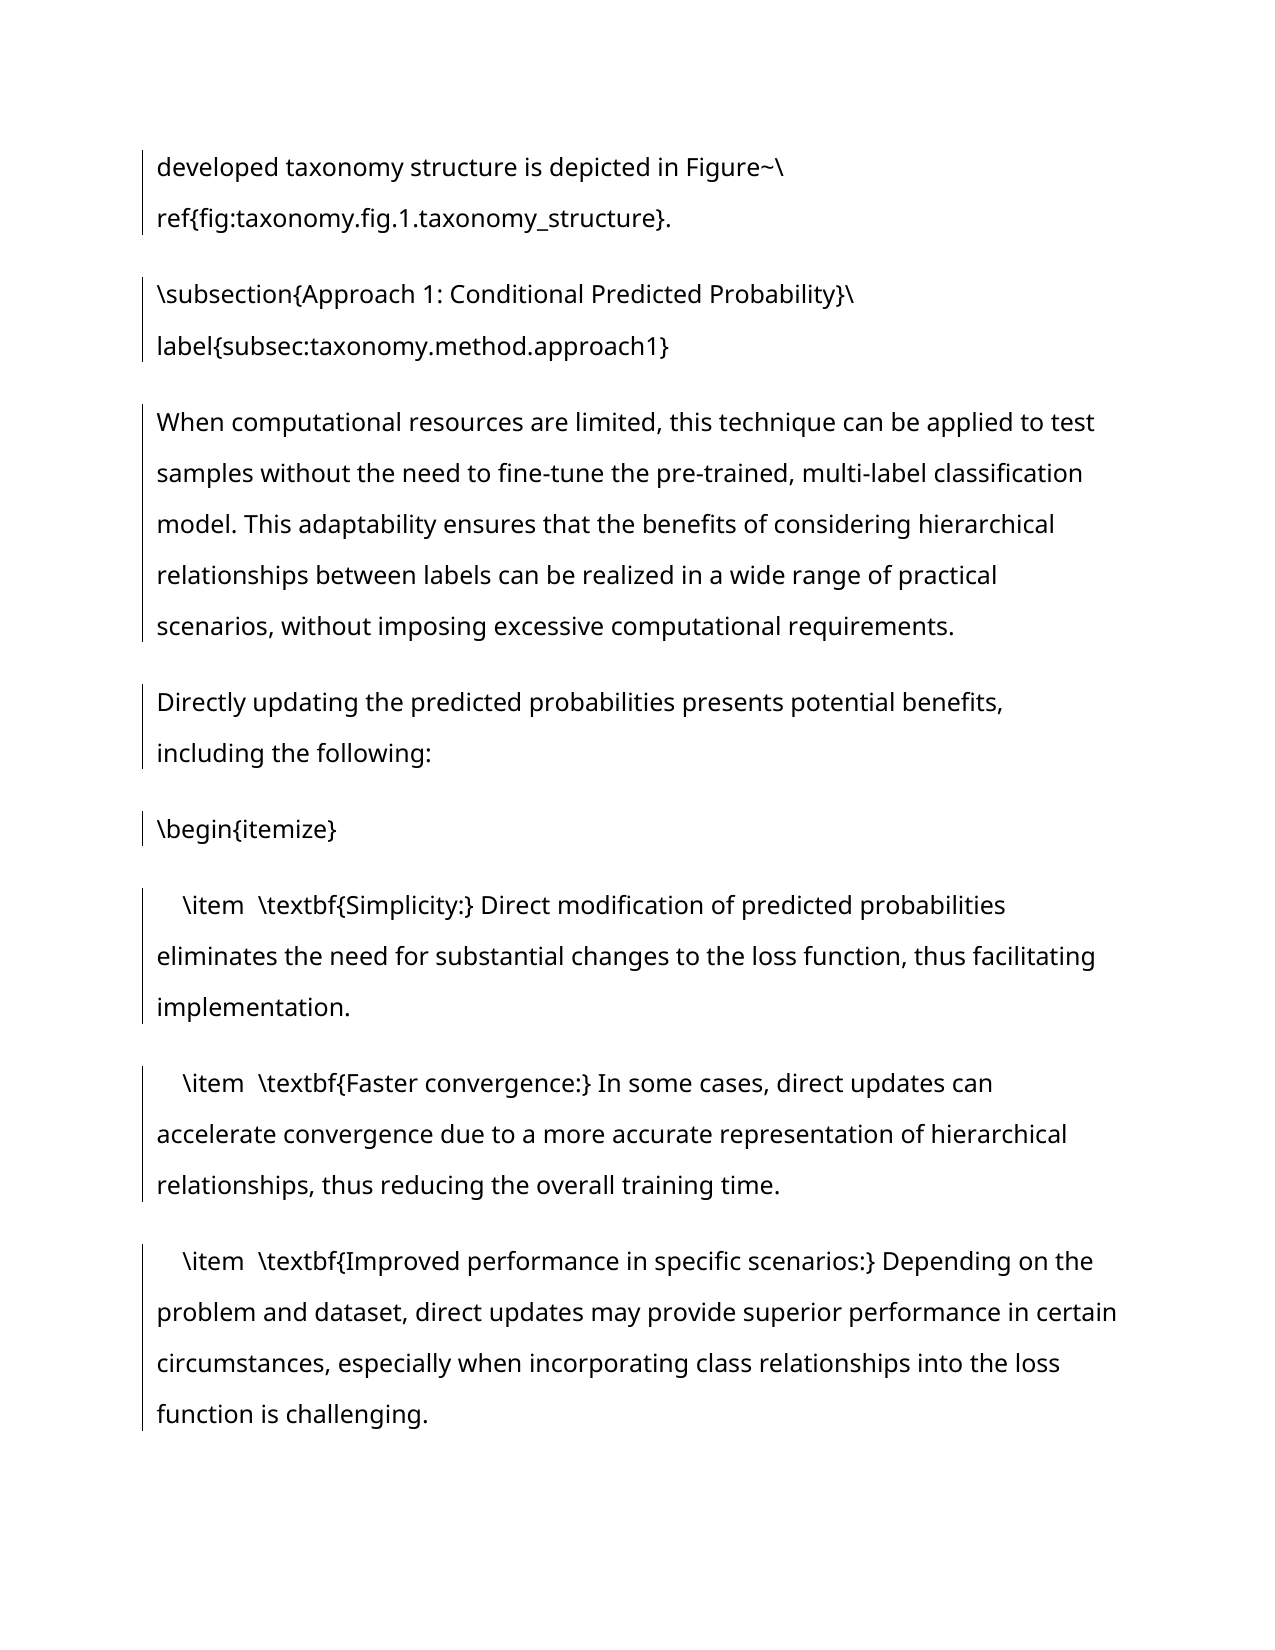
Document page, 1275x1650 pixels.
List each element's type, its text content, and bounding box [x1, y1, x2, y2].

text \item \textbf{Improved performance in specific scenarios:} Depending on the problem and dataset, direct updates may provide superior performance in certain circumstances, especially when incorporating class relationships into the loss function is challenging. [156, 1244, 1118, 1431]
text \item \textbf{Simplicity:} Direct modification of predicted probabilities eliminates the need for substantial changes to the loss function, thus facilitating implementation. [156, 887, 1118, 1024]
text Directly updating the predicted probabilities presents potential benefits, including the following: [156, 684, 1118, 769]
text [156, 150, 1118, 235]
text When computational resources are limited, this technique can be applied to test samples without the need to fine-tune the pre-trained, multi-label classification model. This adaptability ensures that the benefits of considering hierarchical relationships between labels can be realized in a wide range of practical scenarios, without imposing excessive computational requirements. [156, 404, 1118, 642]
text \item \textbf{Faster convergence:} In some cases, direct updates can accelerate convergence due to a more accurate representation of hierarchical relationships, thus reducing the overall training time. [156, 1066, 1118, 1202]
text \begin{itemize} [156, 811, 1118, 846]
text \subsection{Approach 1: Conditional Predicted Probability}\label{subsec:taxonomy.method.approach1} [156, 277, 1118, 362]
